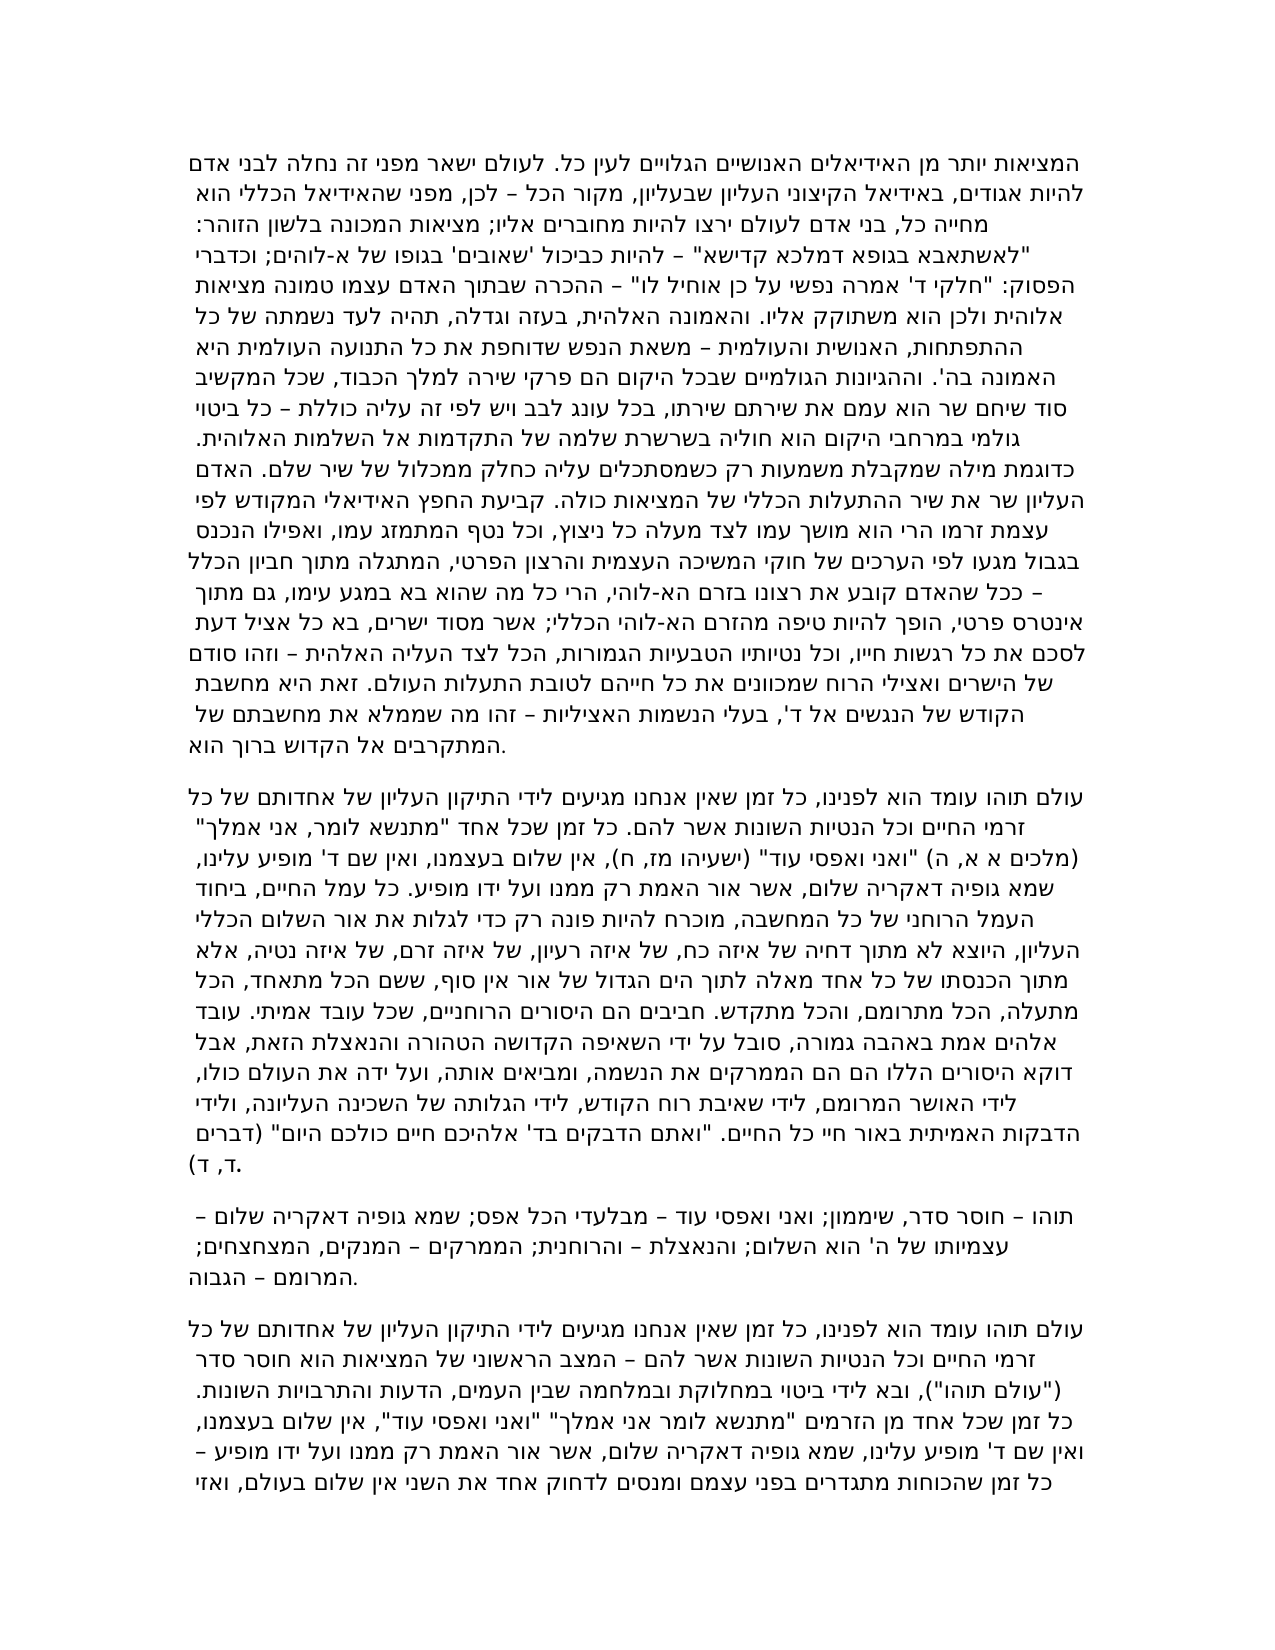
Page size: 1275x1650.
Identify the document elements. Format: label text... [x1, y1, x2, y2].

text עולם תוהו עומד הוא לפנינו, כל זמן שאין אנחנו מגיעים לידי התיקון העליון של אחדותם של כל זרמי החיים וכל הנטיות השונות אשר להם. כל זמן שכל אחד "מתנשא לומר, אני אמלך" (מלכים א א, ה) "ואני ואפסי עוד" (ישעיהו מז, ח), אין שלום בעצמנו, ואין שם ד' מופיע עלינו, שמא גופיה דאקריה שלום, אשר אור האמת רק ממנו ועל ידו מופיע. כל עמל החיים, ביחוד העמל הרוחני של כל המחשבה, מוכרח להיות פונה רק כדי לגלות את אור השלום הכללי העליון, היוצא לא מתוך דחיה של איזה כח, של איזה רעיון, של איזה זרם, של איזה נטיה, אלא מתוך הכנסתו של כל אחד מאלה לתוך הים הגדול של אור אין סוף, ששם הכל מתאחד, הכל מתעלה, הכל מתרומם, והכל מתקדש. חביבים הם היסורים הרוחניים, שכל עובד אמיתי. עובד אלהים אמת באהבה גמורה, סובל על ידי השאיפה הקדושה הטהורה והנאצלת הזאת, אבל דוקא היסורים הללו הם הם הממרקים את הנשמה, ומביאים אותה, ועל ידה את העולם כולו, לידי האושר המרומם, לידי שאיבת רוח הקודש, לידי הגלותה של השכינה העליונה, ולידי הדבקות האמיתית באור חיי כל החיים. "ואתם הדבקים בד' אלהיכם חיים כולכם היום" (דברים ד, ד). [187, 784, 1087, 1178]
text תוהו – חוסר סדר, שיממון; ואני ואפסי עוד – מבלעדי הכל אפס; שמא גופיה דאקריה שלום – עצמיותו של ה' הוא השלום; והנאצלת – והרוחנית; הממרקים – המנקים, המצחצחים; המרומם – הגבוה. [187, 1203, 1087, 1291]
